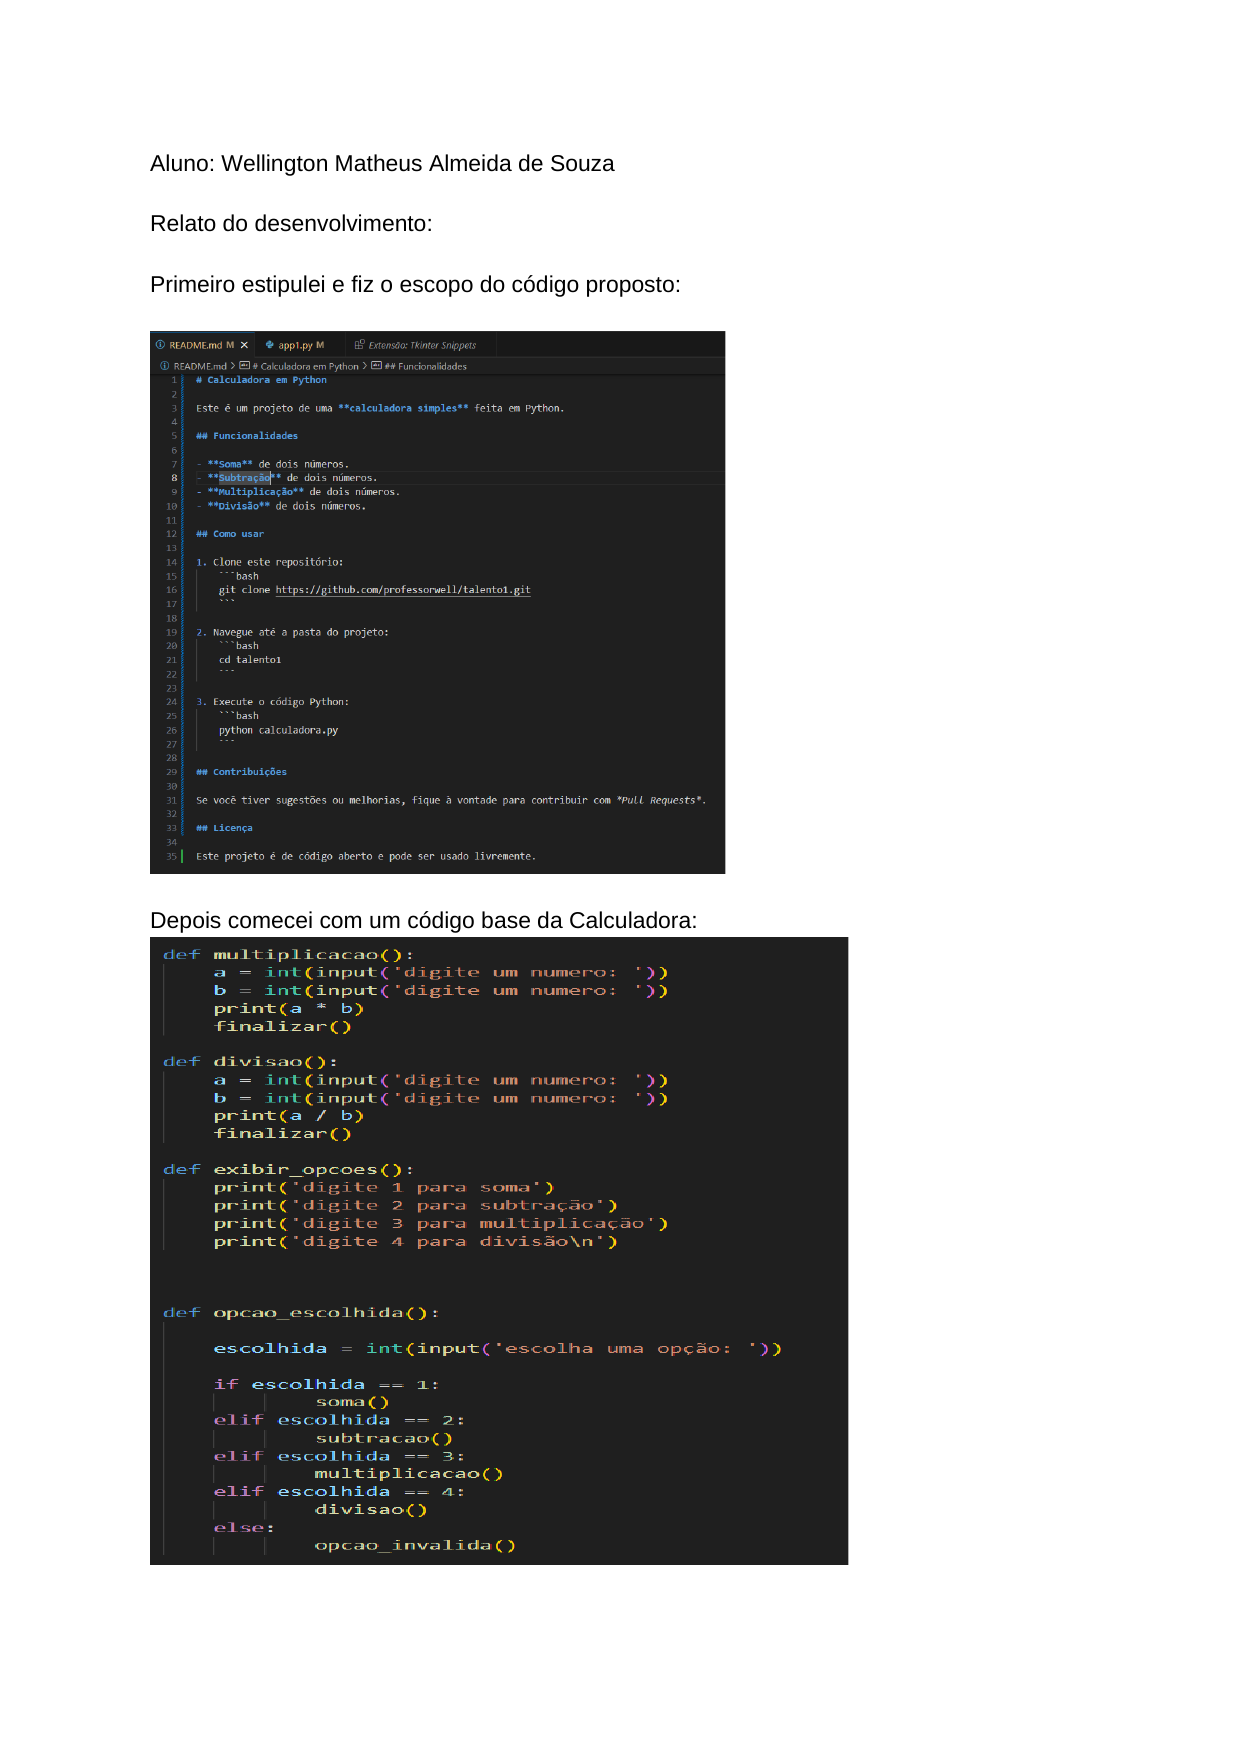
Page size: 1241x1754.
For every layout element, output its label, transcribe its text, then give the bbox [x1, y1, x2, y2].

text Aluno: Wellington Matheus Almeida de Souza [150, 150, 1090, 176]
text Depois comecei com um código base da Calculadora: [150, 907, 1090, 933]
text Relato do desenvolvimento: [150, 210, 1090, 237]
text Primeiro estipulei e fiz o escopo do código proposto: [150, 271, 1090, 297]
picture [150, 937, 849, 1565]
picture [150, 331, 726, 874]
